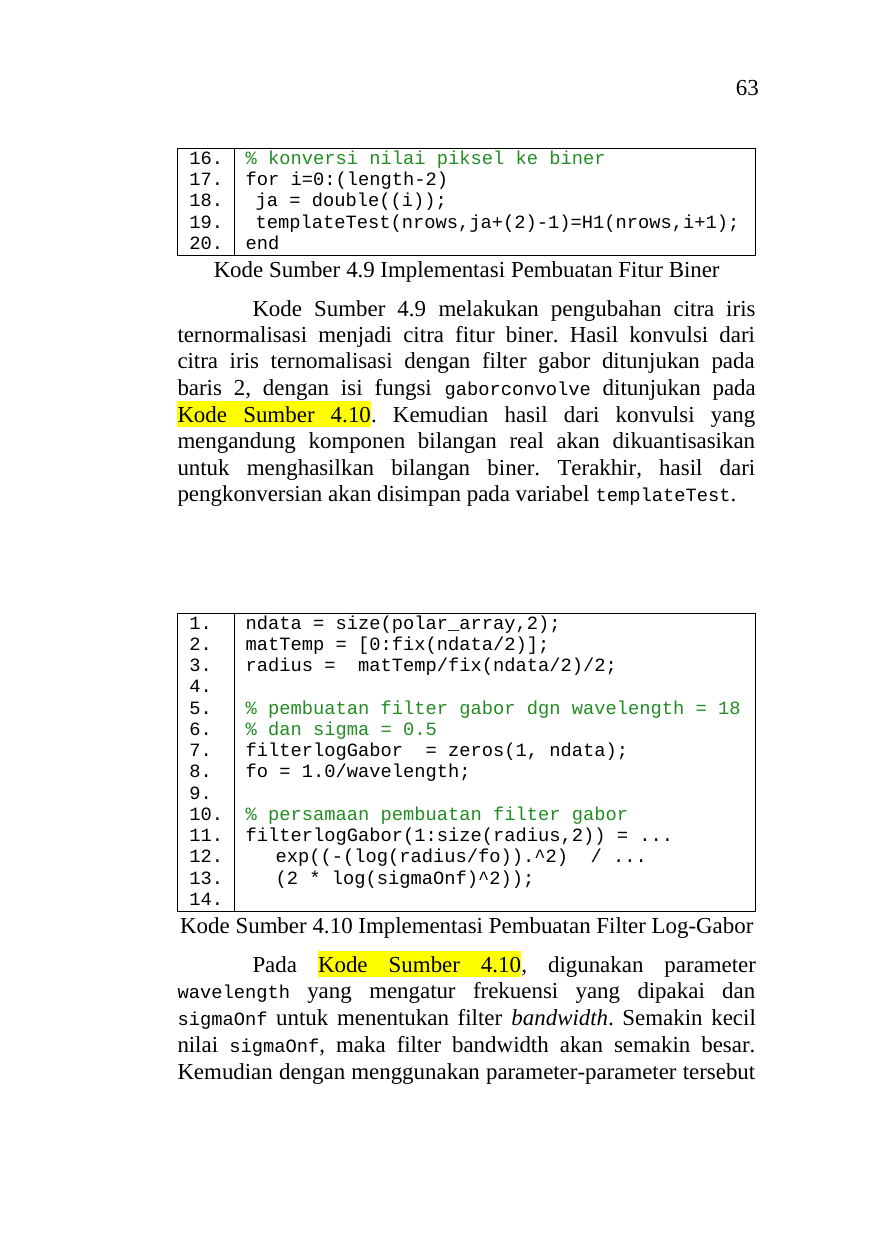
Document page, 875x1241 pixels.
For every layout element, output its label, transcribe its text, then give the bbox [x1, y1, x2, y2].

table_header ndata = size(polar_array,2); matTemp = [0:fix(ndata/2)]; radius = matTemp/fix(ndata/2)/2; % pembuatan filter gabor dgn wavelength = 18 % dan sigma = 0.5 filterlogGabor = zeros(1, ndata); fo = 1.0/wavelength; % persamaan pembuatan filter gabor filterlogGabor(1:size(radius,2)) = ... exp((-(log(radius/fo)).^2) / ... (2 * log(sigmaOnf)^2)); [235, 614, 755, 911]
table_header 1. 2. 3. 4. 5. 6. 7. 8. 9. 10. 11. 12. 13. 14. 15. 16. 17. 18. 19. 20. [178, 149, 234, 255]
text Kode Sumber 4.10 Implementasi Pembuatan Filter Log-Gabor [177, 912, 756, 938]
text Kode Sumber 4.9 Implementasi Pembuatan Fitur Biner [177, 256, 756, 282]
text Kode Sumber 4.9 melakukan pengubahan citra iris ternormalisasi menjadi citra fitur biner. Hasil konvulsi dari citra iris ternomalisasi dengan filter gabor ditunjukan pada baris 2, dengan isi fungsi gaborconvolve ditunjukan pada Kode Sumber 4.10. Kemudian hasil dari konvulsi yang mengandung komponen bilangan real akan dikuantisasikan untuk menghasilkan bilangan biner. Terakhir, hasil dari pengkonversian akan disimpan pada variabel templateTest. [177, 295, 756, 507]
table_header 1. 2. 3. 4. 5. 6. 7. 8. 9. 10. 11. 12. 13. 14. [178, 614, 234, 911]
